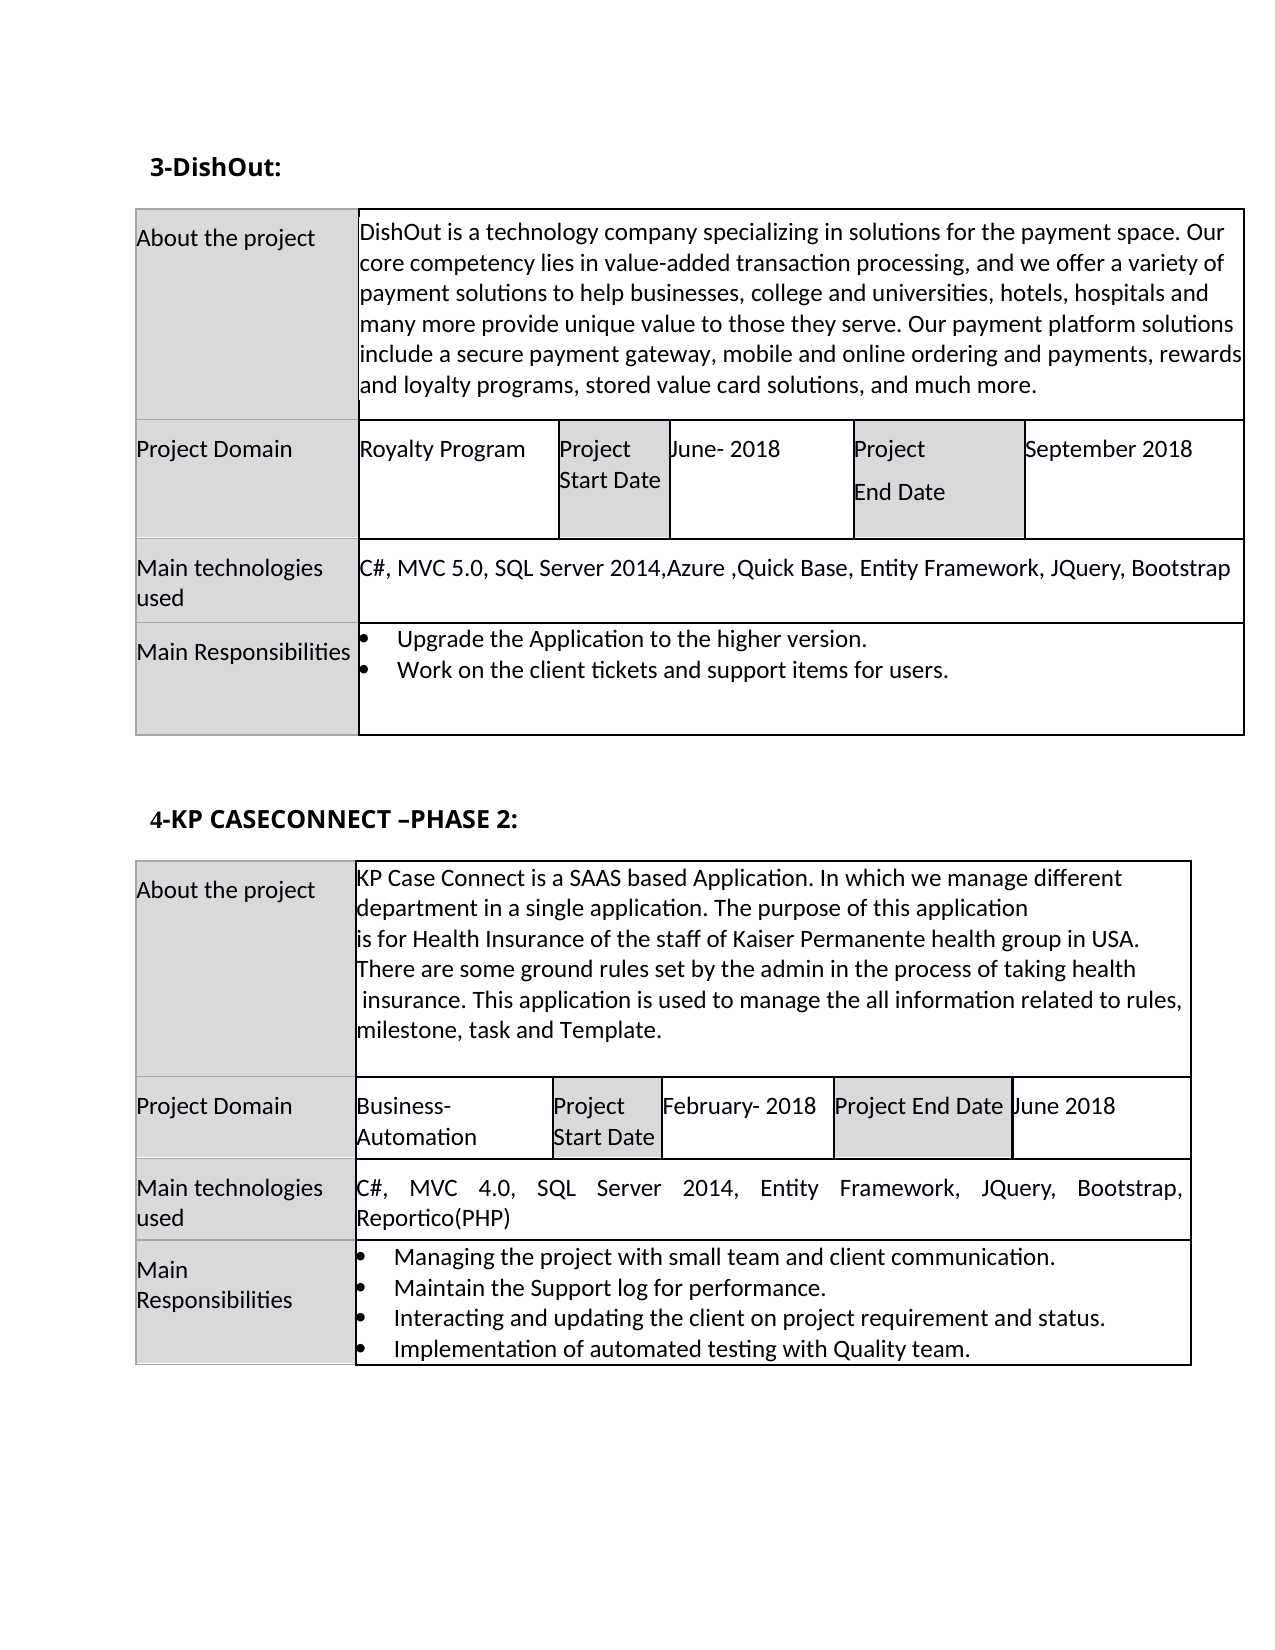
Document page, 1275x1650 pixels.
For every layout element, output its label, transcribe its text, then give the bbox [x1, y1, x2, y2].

table_cell Managing the project with small team and client communication. Maintain the Support log for performance. Interacting and updating the client on project requirement and status. Implementation of automated testing with Quality team. [357, 1241, 1190, 1363]
table_cell C#, MVC 4.0, SQL Server 2014, Entity Framework, JQuery, Bootstrap, Reportico(PHP) [357, 1160, 1190, 1239]
table_header KP Case Connect is a SAAS based Application. In which we manage different department in a single application. The purpose of this application is for Health Insurance of the staff of Kaiser Permanente health group in USA. There are some ground rules set by the admin in the process of taking health insurance. This application is used to manage the all information related to rules, milestone, task and Template. [357, 862, 1190, 1076]
table_cell Project End Date [835, 1078, 1011, 1157]
table_cell Main technologies used [137, 1159, 355, 1239]
table_cell Main Responsibilities [137, 1241, 355, 1363]
text 3-DishOut: [150, 150, 1125, 184]
table_cell Main technologies used [137, 539, 358, 622]
table_cell Project Domain [137, 420, 358, 537]
table_header About the project [137, 210, 358, 419]
table_cell Main Responsibilities [137, 623, 358, 734]
table_cell Upgrade the Application to the higher version. Work on the client tickets and support items for users. [360, 624, 1243, 734]
table_cell Royalty Program [360, 421, 558, 537]
table_cell September 2018 [1026, 421, 1243, 537]
table_cell Project Start Date [560, 421, 669, 537]
table_cell C#, MVC 5.0, SQL Server 2014,Azure ,Quick Base, Entity Framework, JQuery, Bootstrap [360, 540, 1243, 622]
table_header About the project [137, 862, 355, 1076]
table_header DishOut is a technology company specializing in solutions for the payment space. Our core competency lies in value-added transaction processing, and we offer a variety of payment solutions to help businesses, college and universities, hotels, hospitals and many more provide unique value to those they serve. Our payment platform solutions include a secure payment gateway, mobile and online ordering and payments, rewards and loyalty programs, stored value card solutions, and much more. [360, 210, 1243, 339]
table_cell Project Start Date [554, 1078, 661, 1157]
table_cell Project Domain [137, 1077, 355, 1157]
table_cell February- 2018 [663, 1078, 833, 1157]
subtitle 4-KP CASECONNECT –PHASE 2: [150, 802, 1125, 836]
table_cell Project End Date [855, 421, 1024, 537]
table_header DishOut is a technology company specializing in solutions for the payment space. Our core competency lies in value-added transaction processing, and we offer a variety of payment solutions to help businesses, college and universities, hotels, hospitals and many more provide unique value to those they serve. Our payment platform solutions include a secure payment gateway, mobile and online ordering and payments, rewards and loyalty programs, stored value card solutions, and much more. [360, 369, 1243, 419]
table_cell Business-Automation [357, 1078, 552, 1157]
table_cell June- 2018 [671, 421, 853, 537]
table_cell June 2018 [1014, 1078, 1190, 1157]
